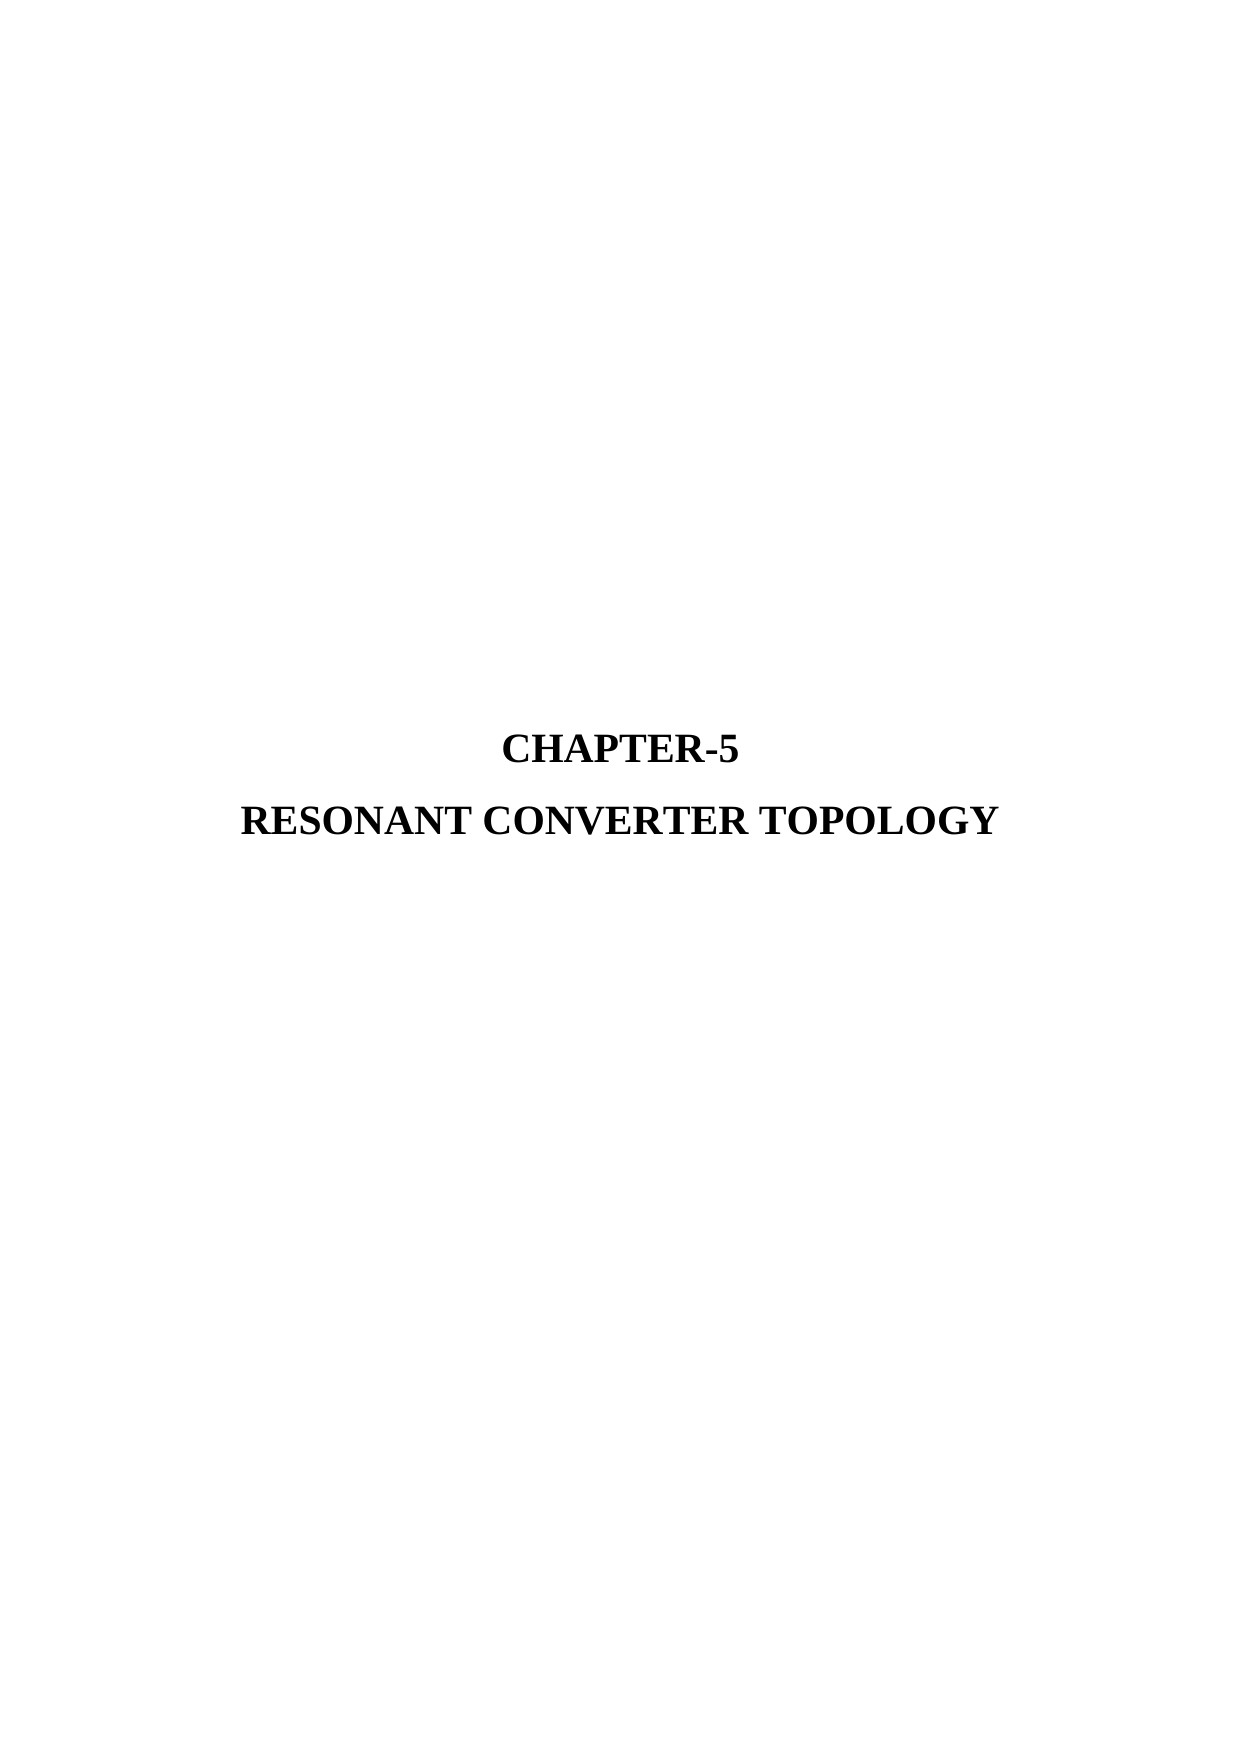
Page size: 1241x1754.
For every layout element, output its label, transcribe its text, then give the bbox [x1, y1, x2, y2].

text RESONANT CONVERTER TOPOLOGY [150, 795, 1090, 843]
text CHAPTER-5 [150, 723, 1090, 771]
